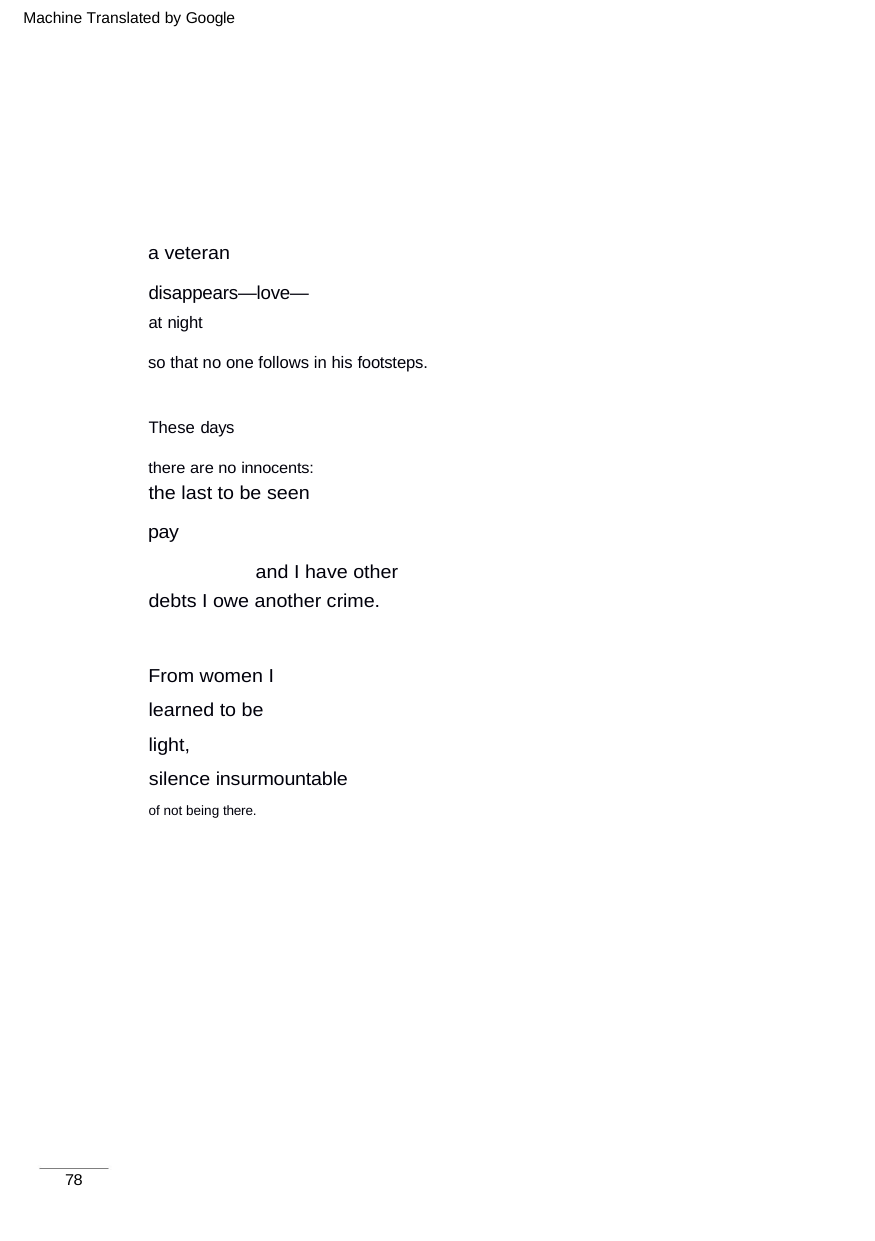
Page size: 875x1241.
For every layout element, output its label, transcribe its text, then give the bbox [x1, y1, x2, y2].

text of not being there. [148, 803, 874, 819]
text silence insurmountable [149, 768, 874, 789]
text so that no one follows in his footsteps. [148, 353, 874, 372]
text at night [148, 313, 874, 332]
text a veteran disappears—love— [148, 224, 324, 303]
text there are no innocents: [148, 458, 874, 477]
text From women I learned to be light, [148, 664, 307, 755]
text the last to be seen pay [148, 482, 324, 543]
text 78 [65, 1164, 874, 1189]
text and I have other debts I owe another crime. [148, 561, 448, 612]
picture [37, 1165, 65, 1170]
text These days [148, 418, 874, 437]
